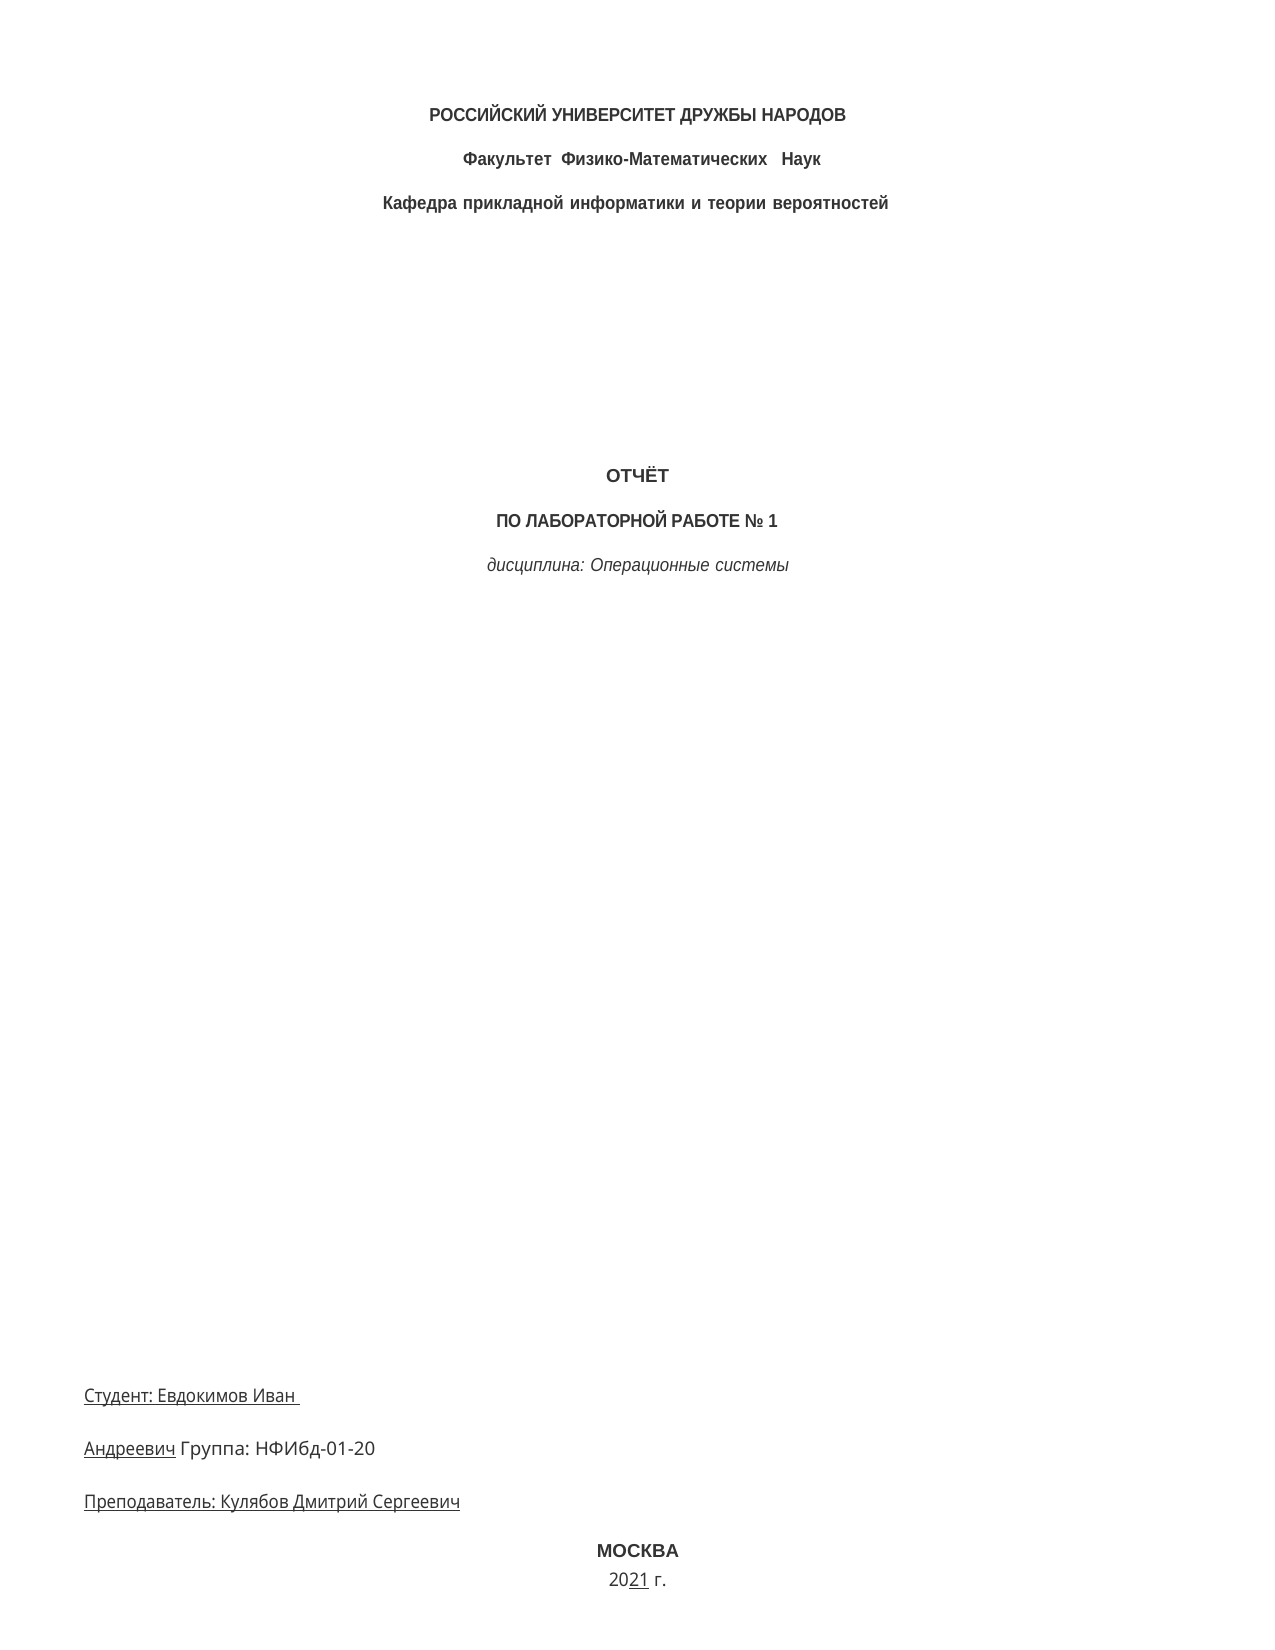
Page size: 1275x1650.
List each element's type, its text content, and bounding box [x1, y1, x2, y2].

text 2021 г. [428, 1566, 847, 1592]
text ПО ЛАБОРАТОРНОЙ РАБОТЕ № 1 [426, 509, 847, 531]
text дисциплина: Операционные системы [428, 554, 848, 575]
text Студент: Евдокимов Иван Андреевич Группа: НФИбд-01-20 [84, 1382, 381, 1461]
subtitle РОССИЙСКИЙ УНИВЕРСИТЕТ ДРУЖБЫ НАРОДОВ [428, 103, 847, 125]
subtitle МОСКВА [428, 1539, 847, 1561]
subtitle ОТЧЁТ [427, 465, 847, 487]
text Преподаватель: Кулябов Дмитрий Сергеевич [84, 1488, 1198, 1513]
text Факультет Физико-Математических Наук Кафедра прикладной информатики и теории вероятностей [383, 148, 893, 214]
